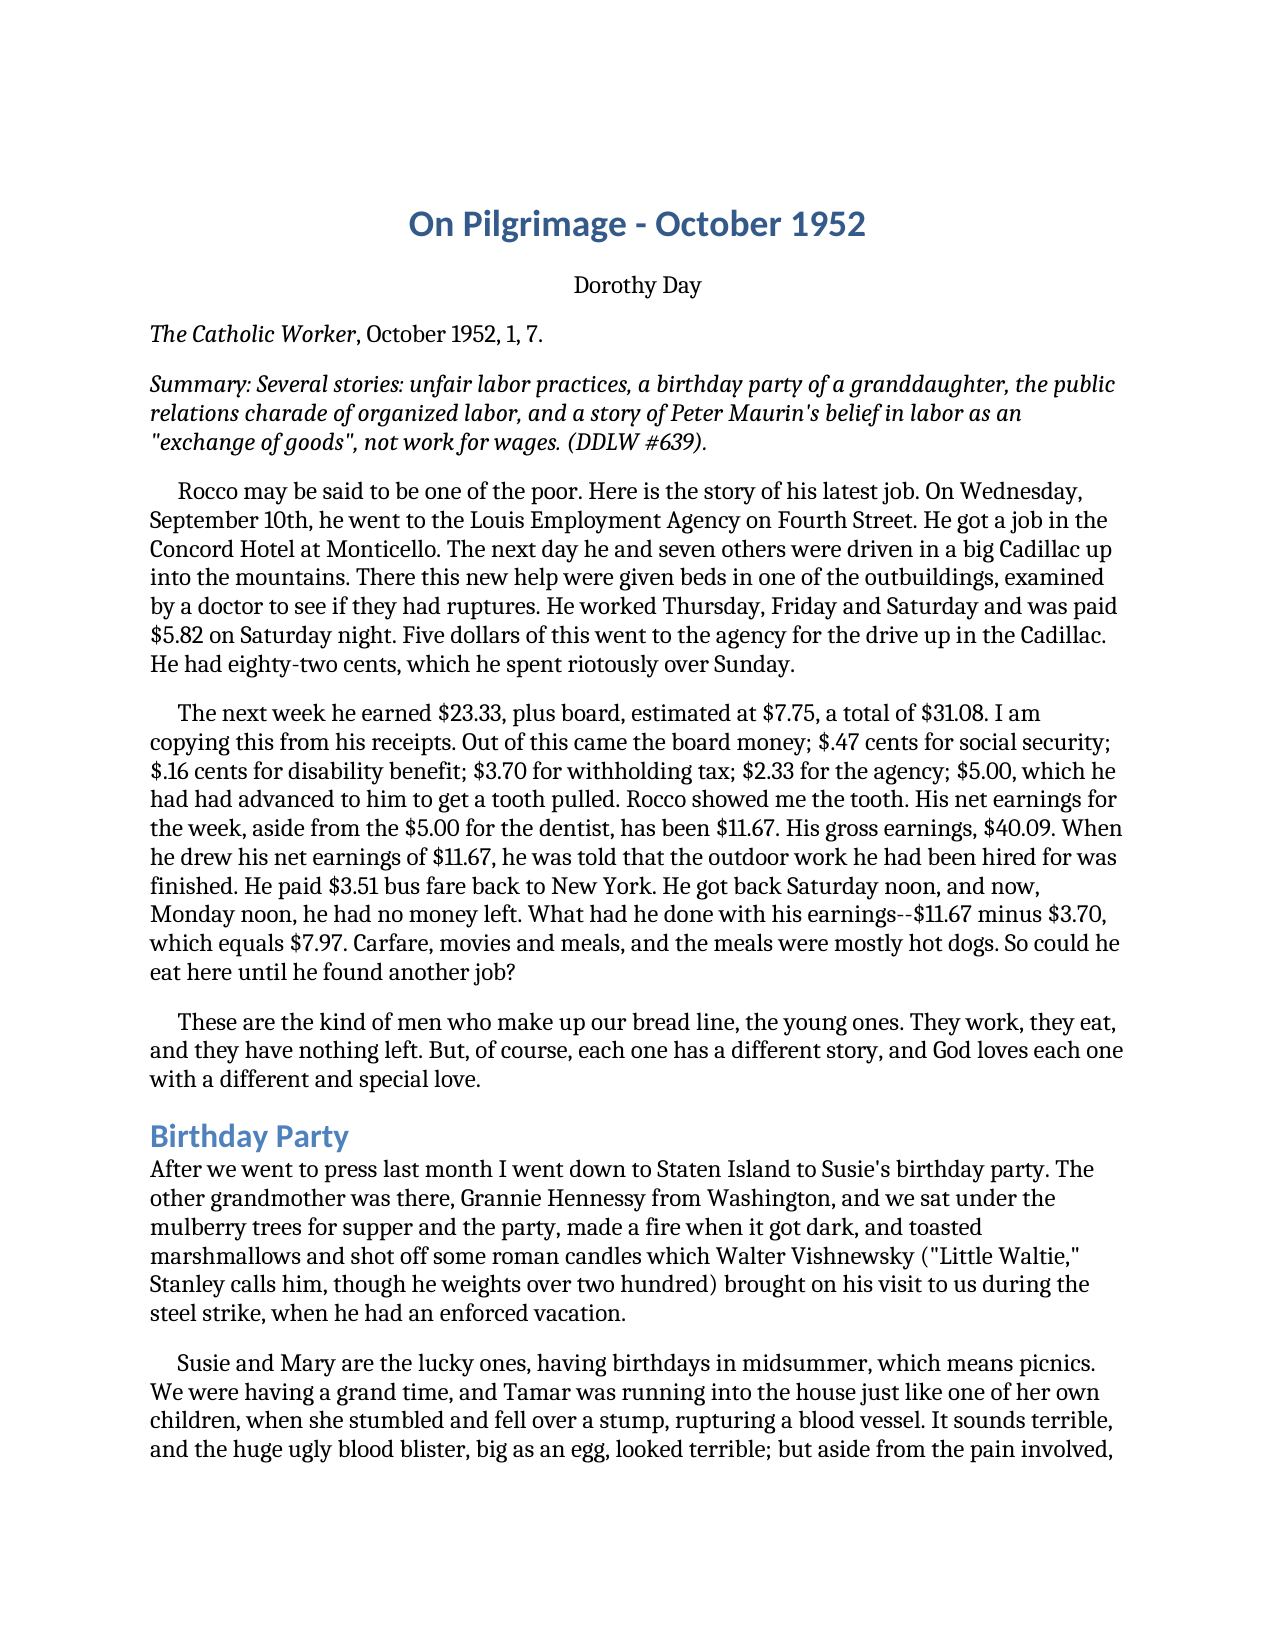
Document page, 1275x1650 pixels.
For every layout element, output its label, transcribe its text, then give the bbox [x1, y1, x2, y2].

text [150, 1349, 1125, 1464]
text Summary: Several stories: unfair labor practices, a birthday party of a granddaughter, the public relations charade of organized labor, and a story of Peter Maurin's belief in labor as an "exchange of goods", not work for wages. (DDLW #639). [150, 370, 1125, 456]
text Rocco may be said to be one of the poor. Here is the story of his latest job. On Wednesday, September 10th, he went to the Louis Employment Agency on Fourth Street. He got a job in the Concord Hotel at Monticello. The next day he and seven others were driven in a big Cadillac up into the mountains. There this new help were given beds in one of the outbuildings, examined by a doctor to see if they had ruptures. He worked Thursday, Friday and Saturday and was paid $5.82 on Saturday night. Five dollars of this went to the agency for the drive up in the Cadillac. He had eighty-two cents, which he spent riotously over Sunday. [150, 477, 1125, 678]
text After we went to press last month I went down to Staten Island to Susie's birthday party. The other grandmother was there, Grannie Hennessy from Washington, and we sat under the mulberry trees for supper and the party, made a fire when it got dark, and toasted marshmallows and shot off some roman candles which Walter Vishnewsky ("Little Waltie," Stanley calls him, though he weights over two hundred) brought on his visit to us during the steel strike, when he had an enforced vacation. [150, 1155, 1125, 1328]
text These are the kind of men who make up our bread line, the young ones. They work, they eat, and they have nothing left. But, of course, each one has a different story, and God loves each one with a different and special love. [150, 1007, 1125, 1094]
text Dorothy Day [150, 271, 1125, 299]
subtitle Birthday Party [150, 1114, 1125, 1155]
title On Pilgrimage - October 1952 [150, 200, 1125, 246]
text The next week he earned $23.33, plus board, estimated at $7.75, a total of $31.08. I am copying this from his receipts. Out of this came the board money; $.47 cents for social security; $.16 cents for disability benefit; $3.70 for withholding tax; $2.33 for the agency; $5.00, which he had had advanced to him to get a tooth pulled. Rocco showed me the tooth. His net earnings for the week, aside from the $5.00 for the dentist, has been $11.67. His gross earnings, $40.09. When he drew his net earnings of $11.67, he was told that the outdoor work he had been hired for was finished. He paid $3.51 bus fare back to New York. He got back Saturday noon, and now, Monday noon, he had no money left. What had he done with his earnings--$11.67 minus $3.70, which equals $7.97. Carfare, movies and meals, and the meals were mostly hot dogs. So could he eat here until he found another job? [150, 699, 1125, 987]
text The Catholic Worker, October 1952, 1, 7. [150, 320, 1125, 349]
